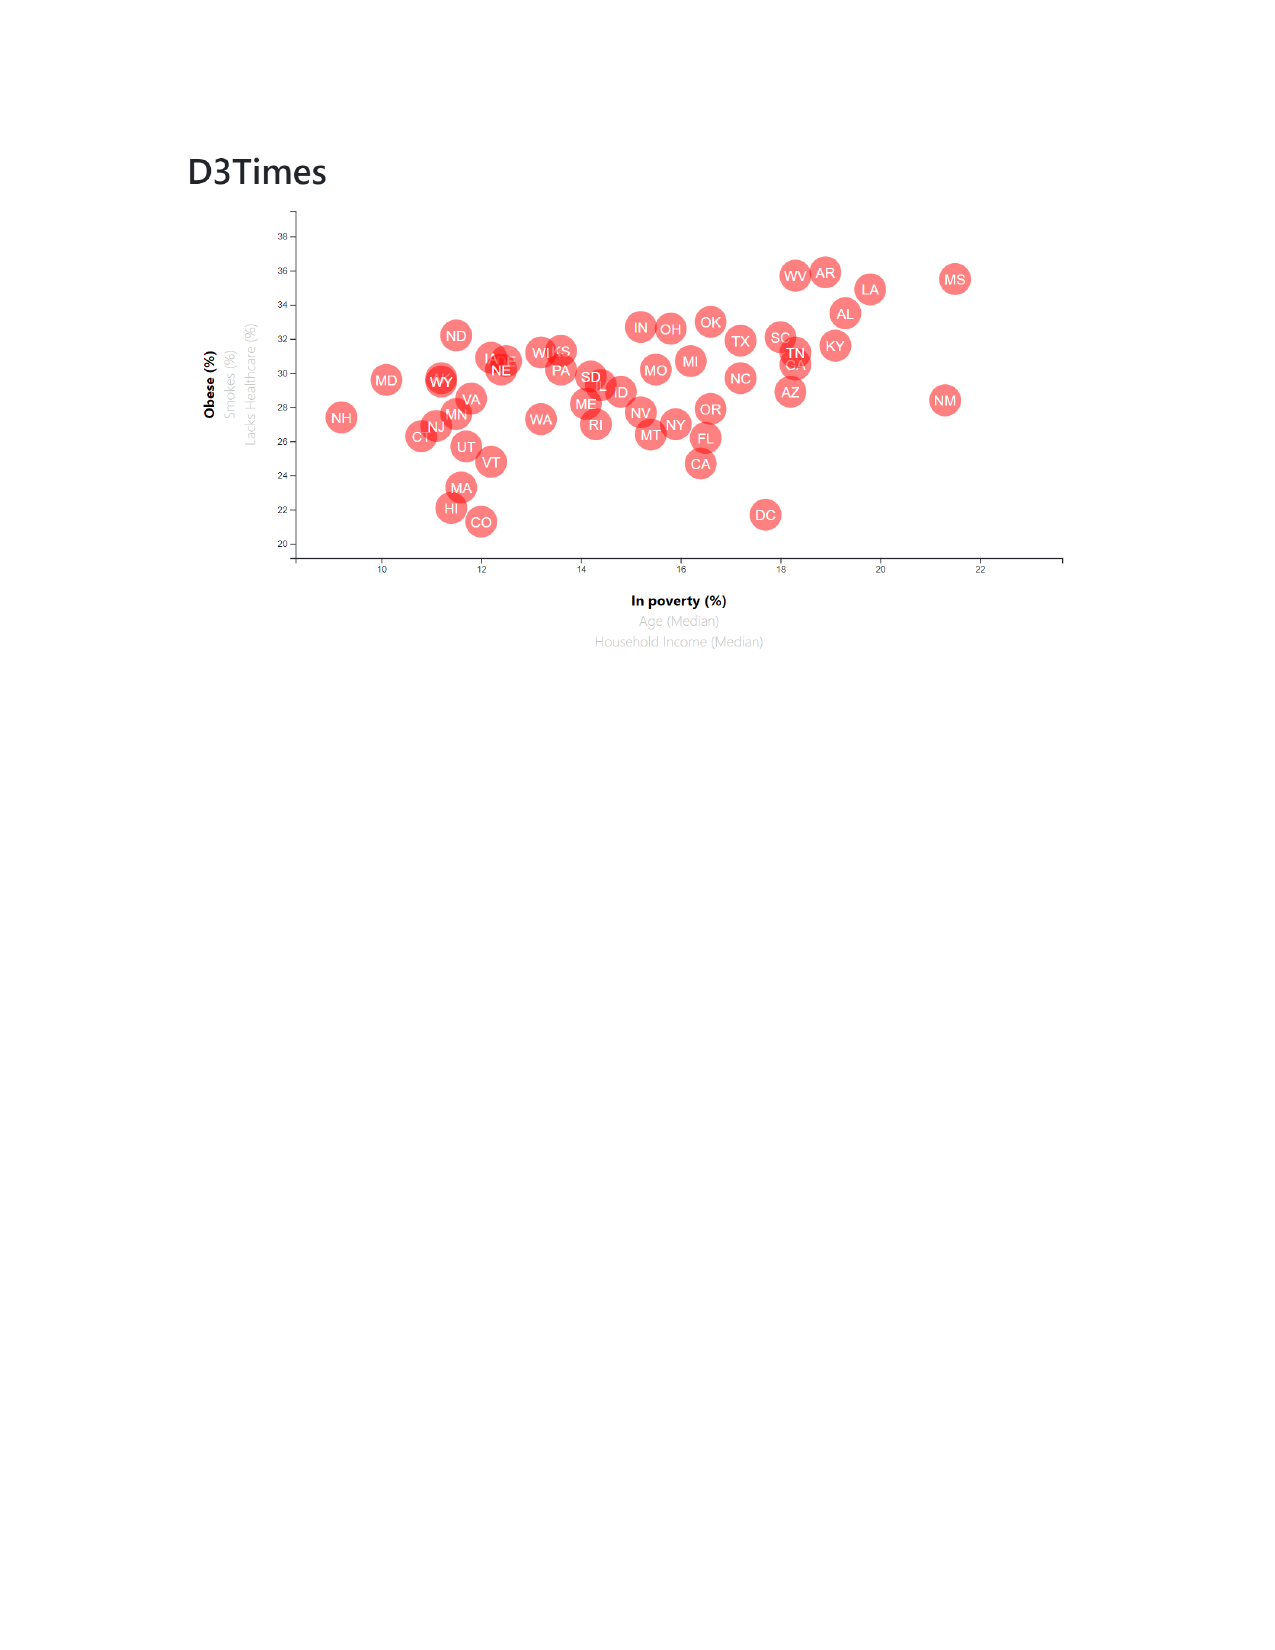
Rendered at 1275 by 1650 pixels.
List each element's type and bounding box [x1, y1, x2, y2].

picture [150, 150, 1125, 654]
